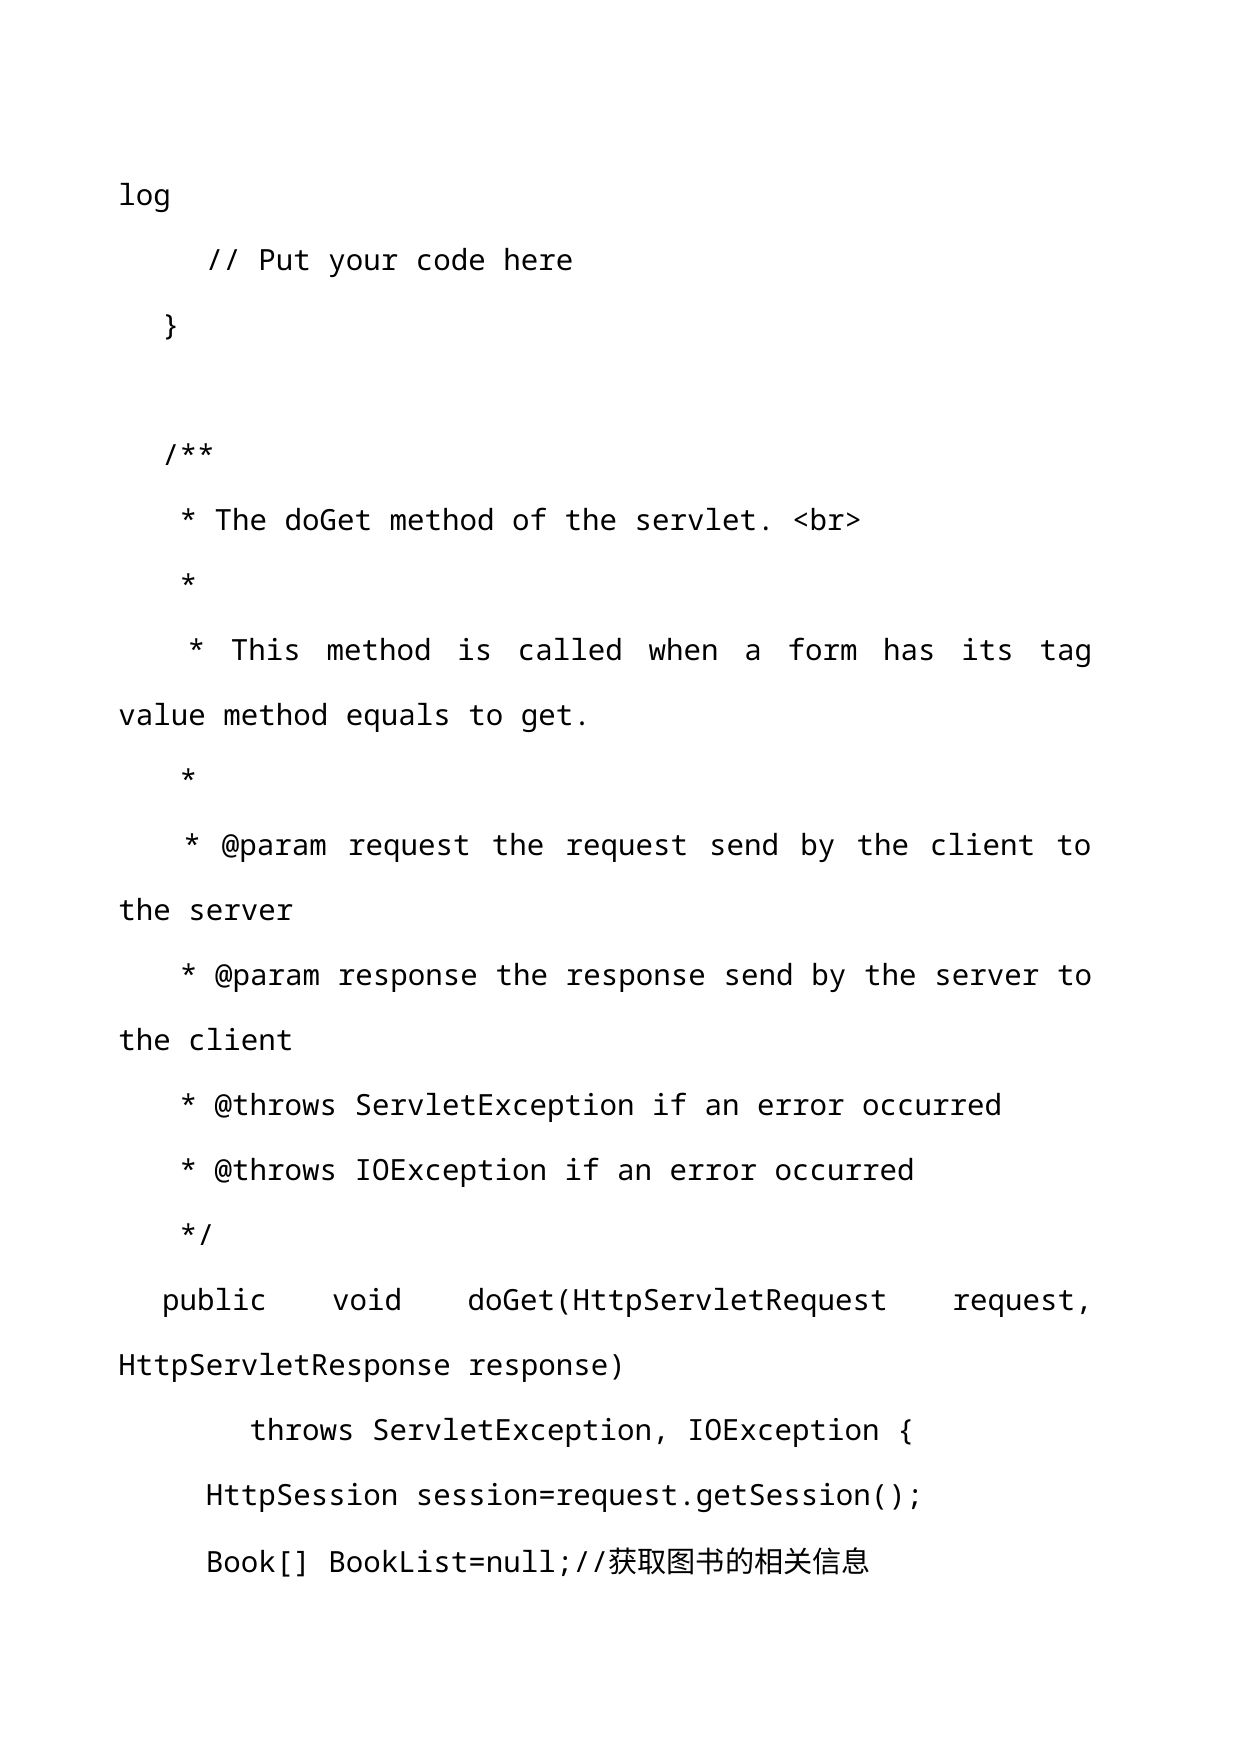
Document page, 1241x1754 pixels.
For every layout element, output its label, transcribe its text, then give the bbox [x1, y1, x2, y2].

text * This method is called when a form has its tag value method equals to get. [118, 617, 1093, 747]
text Book[] BookList=null;//获取图书的相关信息 [118, 1527, 1093, 1592]
text // Put your code here [118, 227, 1093, 292]
text public void doGet(HttpServletRequest request, HttpServletResponse response) [118, 1267, 1093, 1397]
text HttpSession session=request.getSession(); [118, 1462, 1093, 1527]
text * @param response the response send by the server to the client [118, 942, 1093, 1072]
text throws ServletException, IOException { [118, 1397, 1093, 1462]
text } [118, 292, 1093, 357]
text * @param request the request send by the client to the server [118, 812, 1093, 942]
text * [118, 552, 1093, 617]
text /** [118, 422, 1093, 487]
text * The doGet method of the servlet. <br> [118, 487, 1093, 552]
text * @throws IOException if an error occurred [118, 1137, 1093, 1202]
text * [118, 747, 1093, 812]
text */ [118, 1202, 1093, 1267]
text * @throws ServletException if an error occurred [118, 1072, 1093, 1137]
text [118, 162, 1093, 227]
